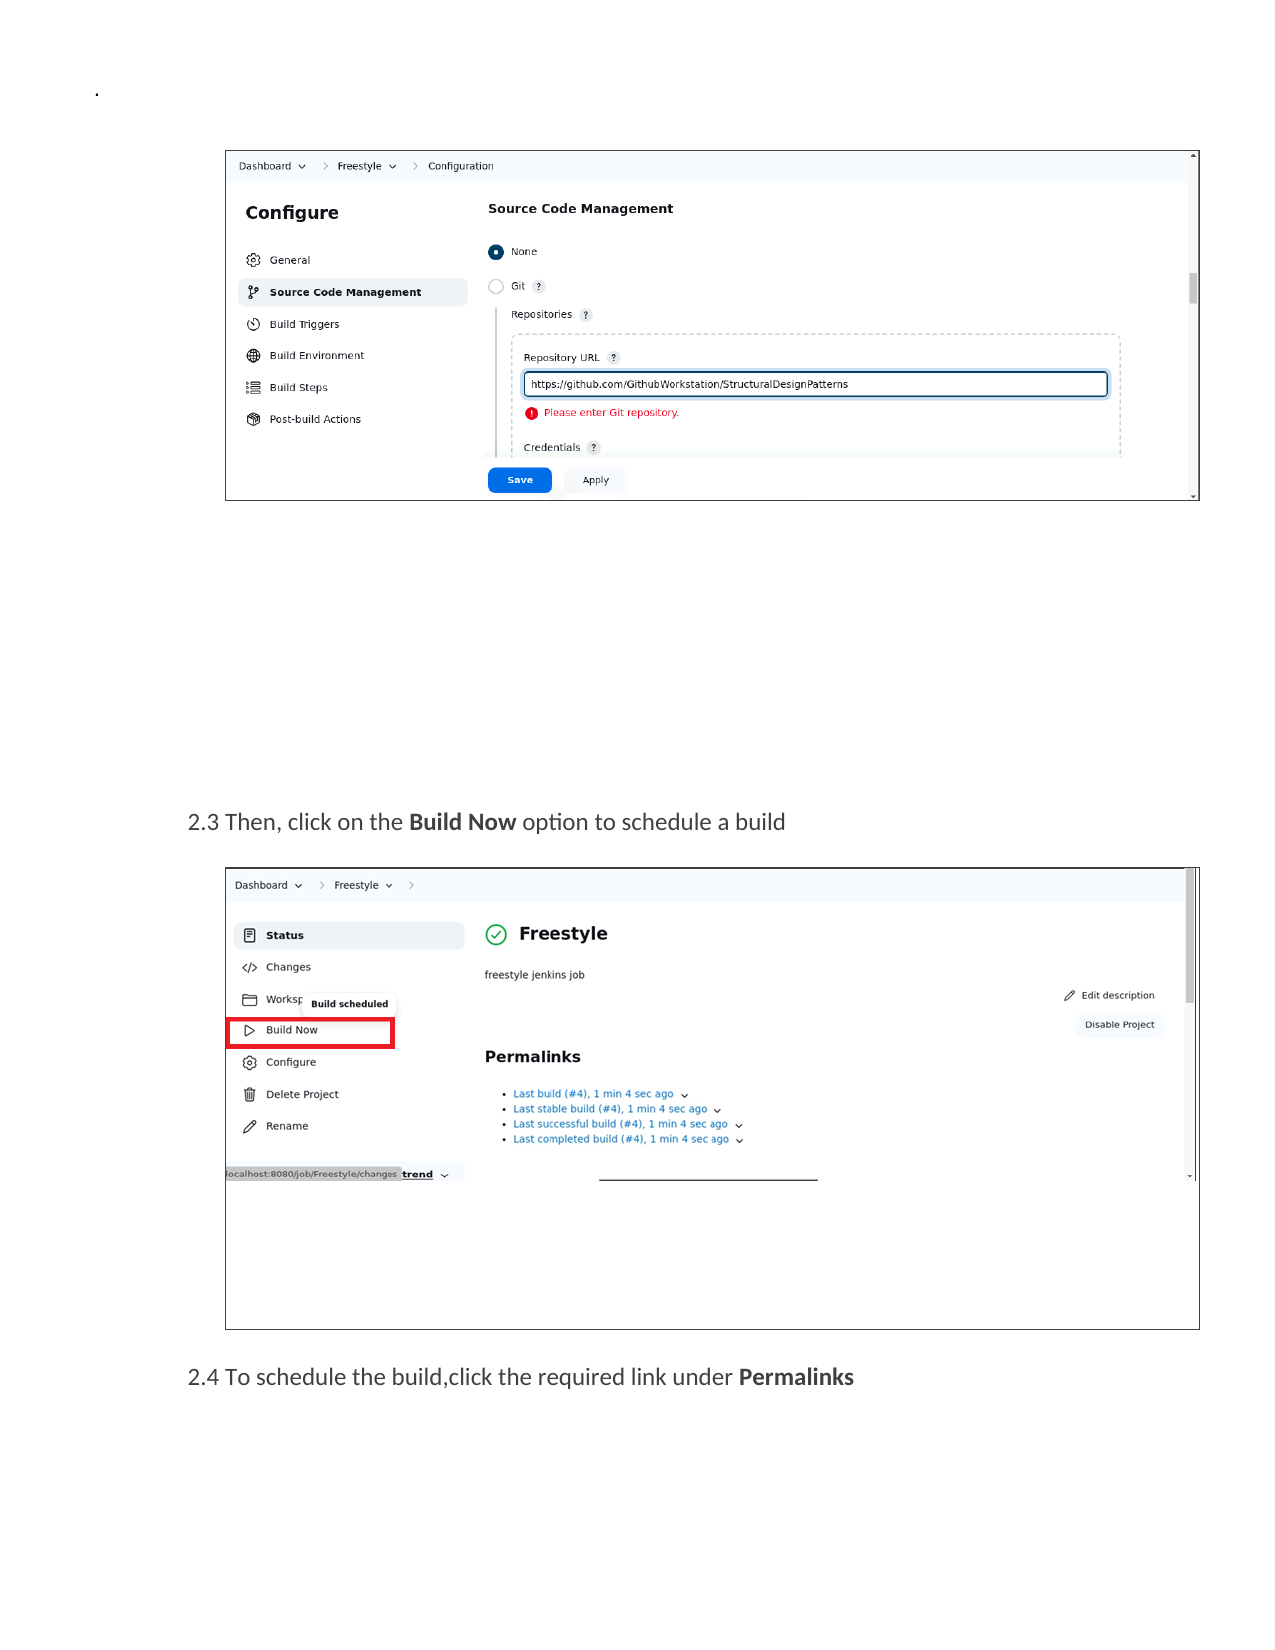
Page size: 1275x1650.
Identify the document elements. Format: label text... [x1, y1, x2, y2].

list Then, click on the Build Now option to schedule a build [187, 806, 1125, 837]
picture [226, 868, 1199, 1329]
picture [226, 151, 1199, 500]
list To schedule the build,click the required link under Permalinks [187, 1361, 1125, 1391]
